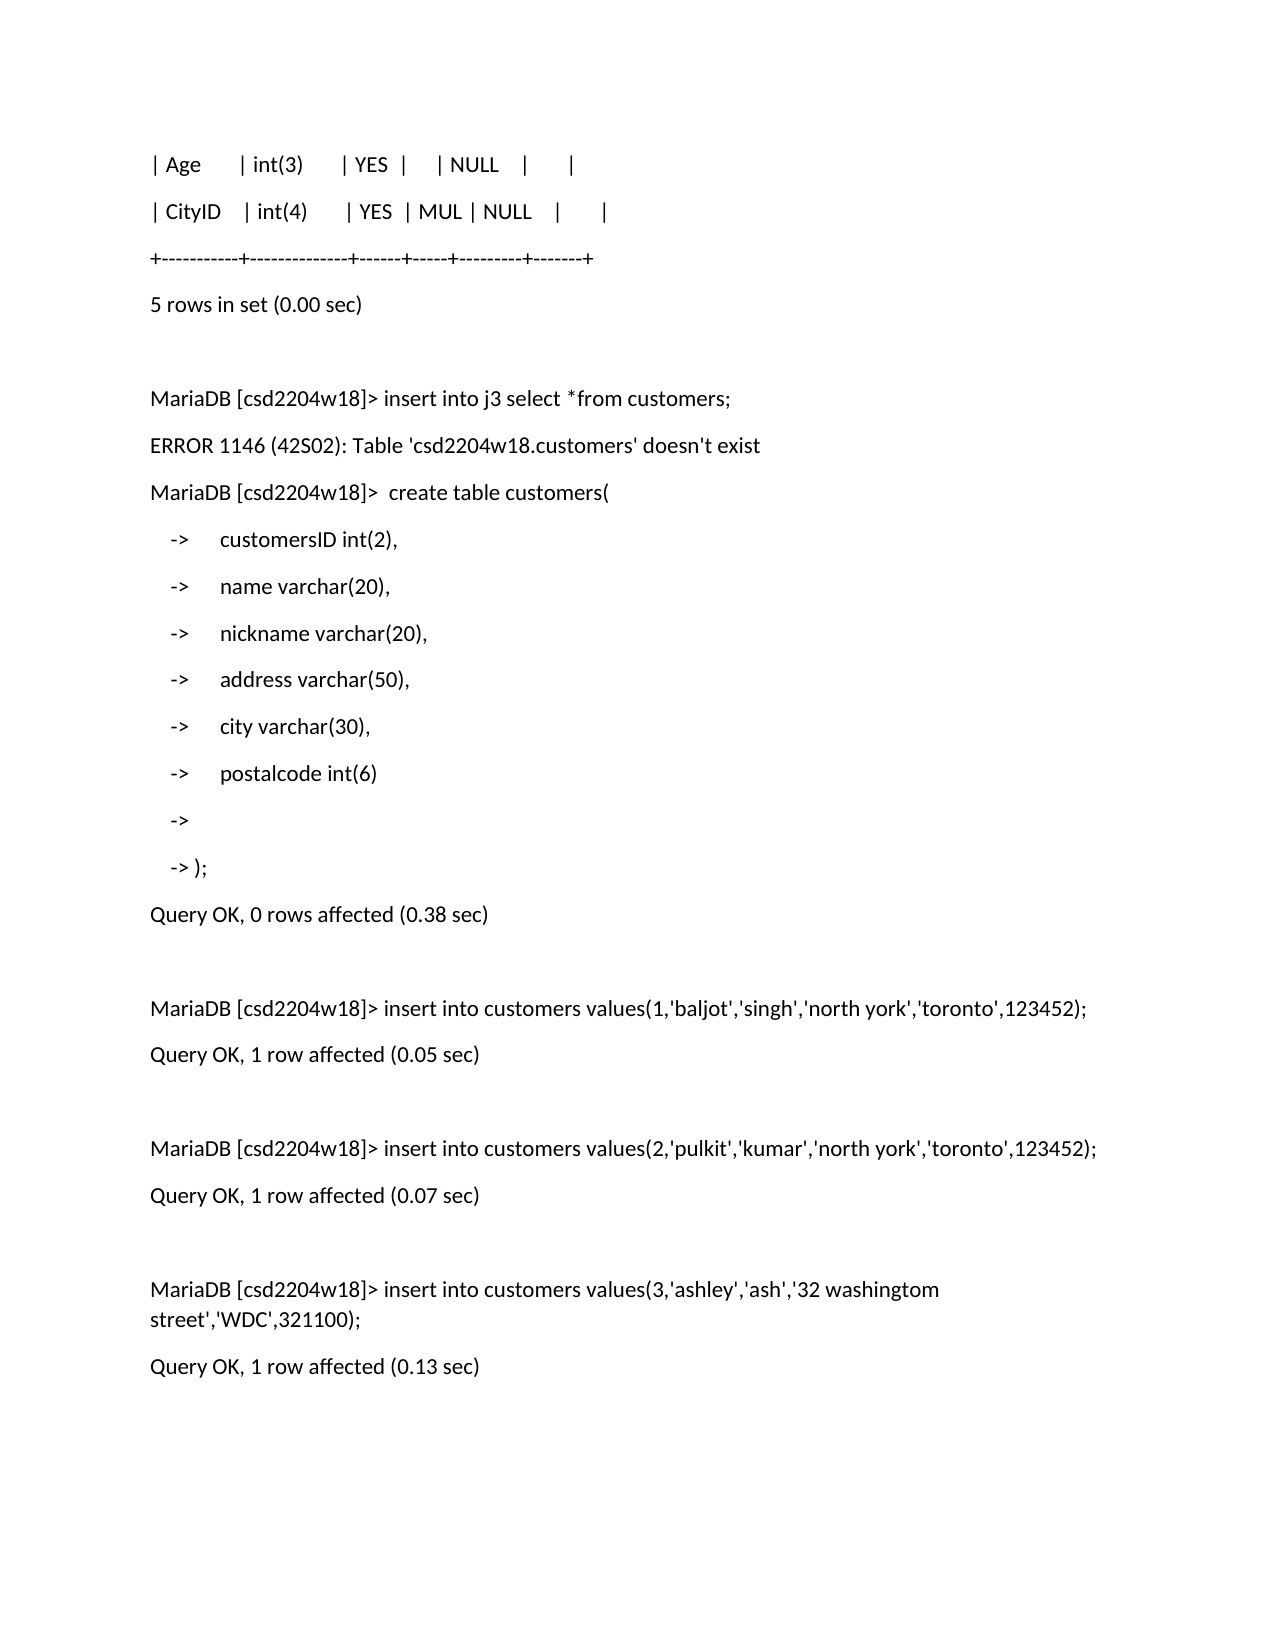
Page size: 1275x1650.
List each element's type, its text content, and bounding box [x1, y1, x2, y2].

text Query OK, 1 row affected (0.05 sec) [150, 1041, 1125, 1069]
text Query OK, 1 row affected (0.13 sec) [150, 1352, 1125, 1380]
text -> nickname varchar(20), [150, 619, 1125, 647]
text -> [150, 806, 1125, 834]
text MariaDB [csd2204w18]> insert into customers values(1,'baljot','singh','north york','toronto',123452); [150, 994, 1125, 1022]
text MariaDB [csd2204w18]> insert into j3 select *from customers; [150, 384, 1125, 412]
text -> customersID int(2), [150, 525, 1125, 553]
text Query OK, 1 row affected (0.07 sec) [150, 1181, 1125, 1209]
text MariaDB [csd2204w18]> insert into customers values(2,'pulkit','kumar','north york','toronto',123452); [150, 1134, 1125, 1162]
text MariaDB [csd2204w18]> create table customers( [150, 478, 1125, 506]
text -> address varchar(50), [150, 666, 1125, 694]
text | Age | int(3) | YES | | NULL | | [150, 150, 1125, 178]
text 5 rows in set (0.00 sec) [150, 291, 1125, 319]
text -> ); [150, 853, 1125, 881]
text ERROR 1146 (42S02): Table 'csd2204w18.customers' doesn't exist [150, 431, 1125, 459]
text Query OK, 0 rows affected (0.38 sec) [150, 900, 1125, 928]
text -> postalcode int(6) [150, 759, 1125, 787]
text -> name varchar(20), [150, 572, 1125, 600]
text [150, 244, 1125, 272]
text | CityID | int(4) | YES | MUL | NULL | | [150, 197, 1125, 225]
text -> city varchar(30), [150, 712, 1125, 741]
text MariaDB [csd2204w18]> insert into customers values(3,'ashley','ash','32 washingtom street','WDC',321100); [150, 1275, 1125, 1333]
